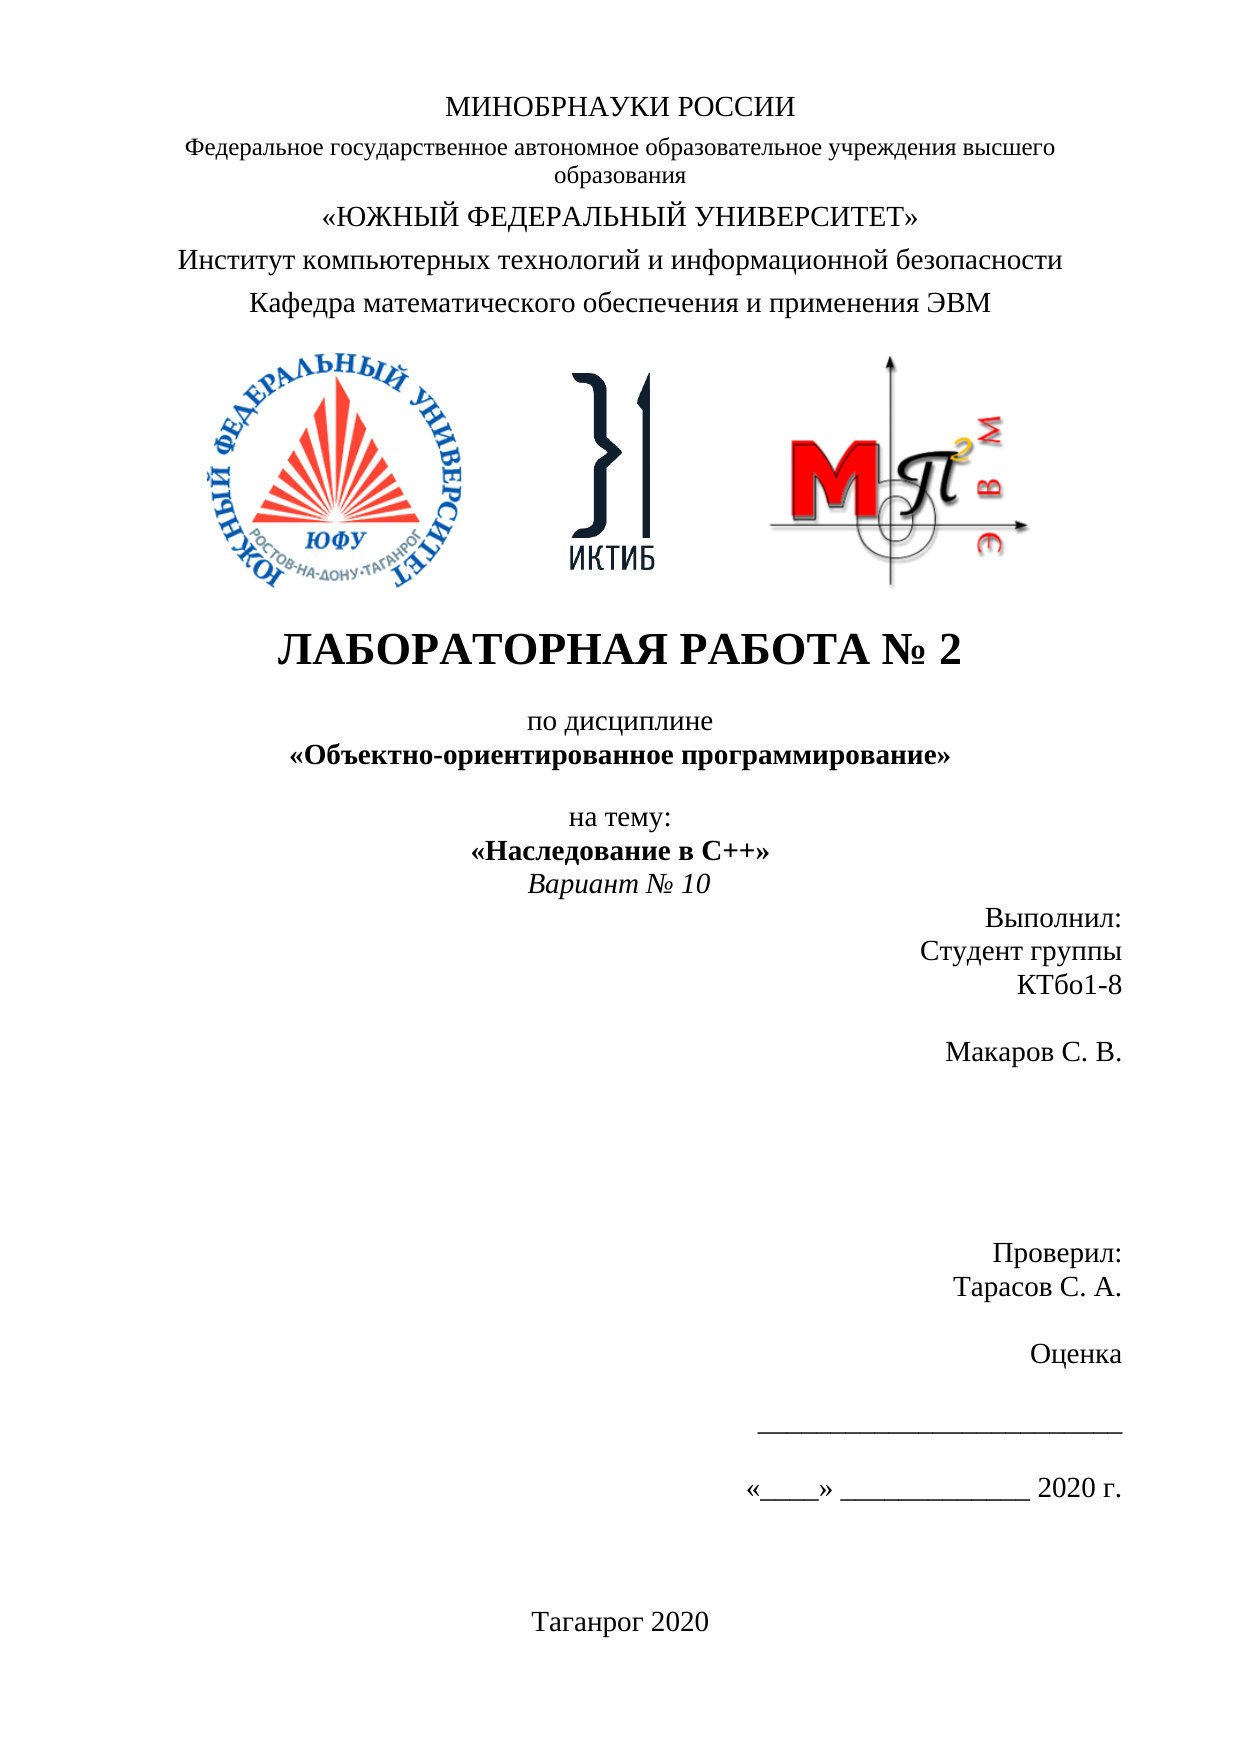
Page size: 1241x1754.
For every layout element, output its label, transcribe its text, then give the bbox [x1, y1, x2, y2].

picture [548, 352, 678, 589]
picture [206, 352, 462, 589]
text Федеральное государственное автономное образовательное учреждения высшего образования [118, 132, 1122, 189]
text Студент группы [118, 933, 1122, 967]
text Выполнил: [118, 900, 1122, 933]
text ЛАБОРАТОРНАЯ РАБОТА № 2 [118, 622, 1122, 675]
text КТбо1-8 [118, 967, 1122, 1001]
text «____» _____________ 2020 г. [118, 1470, 1122, 1504]
text Тарасов С. А. [118, 1269, 1122, 1302]
text Проверил: [118, 1235, 1122, 1269]
text МИНОБРНАУКИ РОССИИ [118, 89, 1122, 122]
text Кафедра математического обеспечения и применения ЭВМ [118, 285, 1122, 319]
text _________________________ [118, 1403, 1122, 1437]
text Макаров С. В. [118, 1034, 1122, 1068]
text «Объектно-ориентированное программирование» [118, 737, 1122, 771]
text Вариант № 10 [118, 866, 1122, 900]
text «Наследование в С++» [118, 833, 1122, 866]
text на тему: [118, 799, 1122, 833]
text по дисциплине [118, 703, 1122, 737]
picture [764, 352, 1034, 589]
text Оценка [118, 1336, 1122, 1369]
text Институт компьютерных технологий и информационной безопасности [118, 242, 1122, 276]
text Таганрог 2020 [118, 1604, 1122, 1638]
text «ЮЖНЫЙ ФЕДЕРАЛЬНЫЙ УНИВЕРСИТЕТ» [118, 199, 1122, 232]
